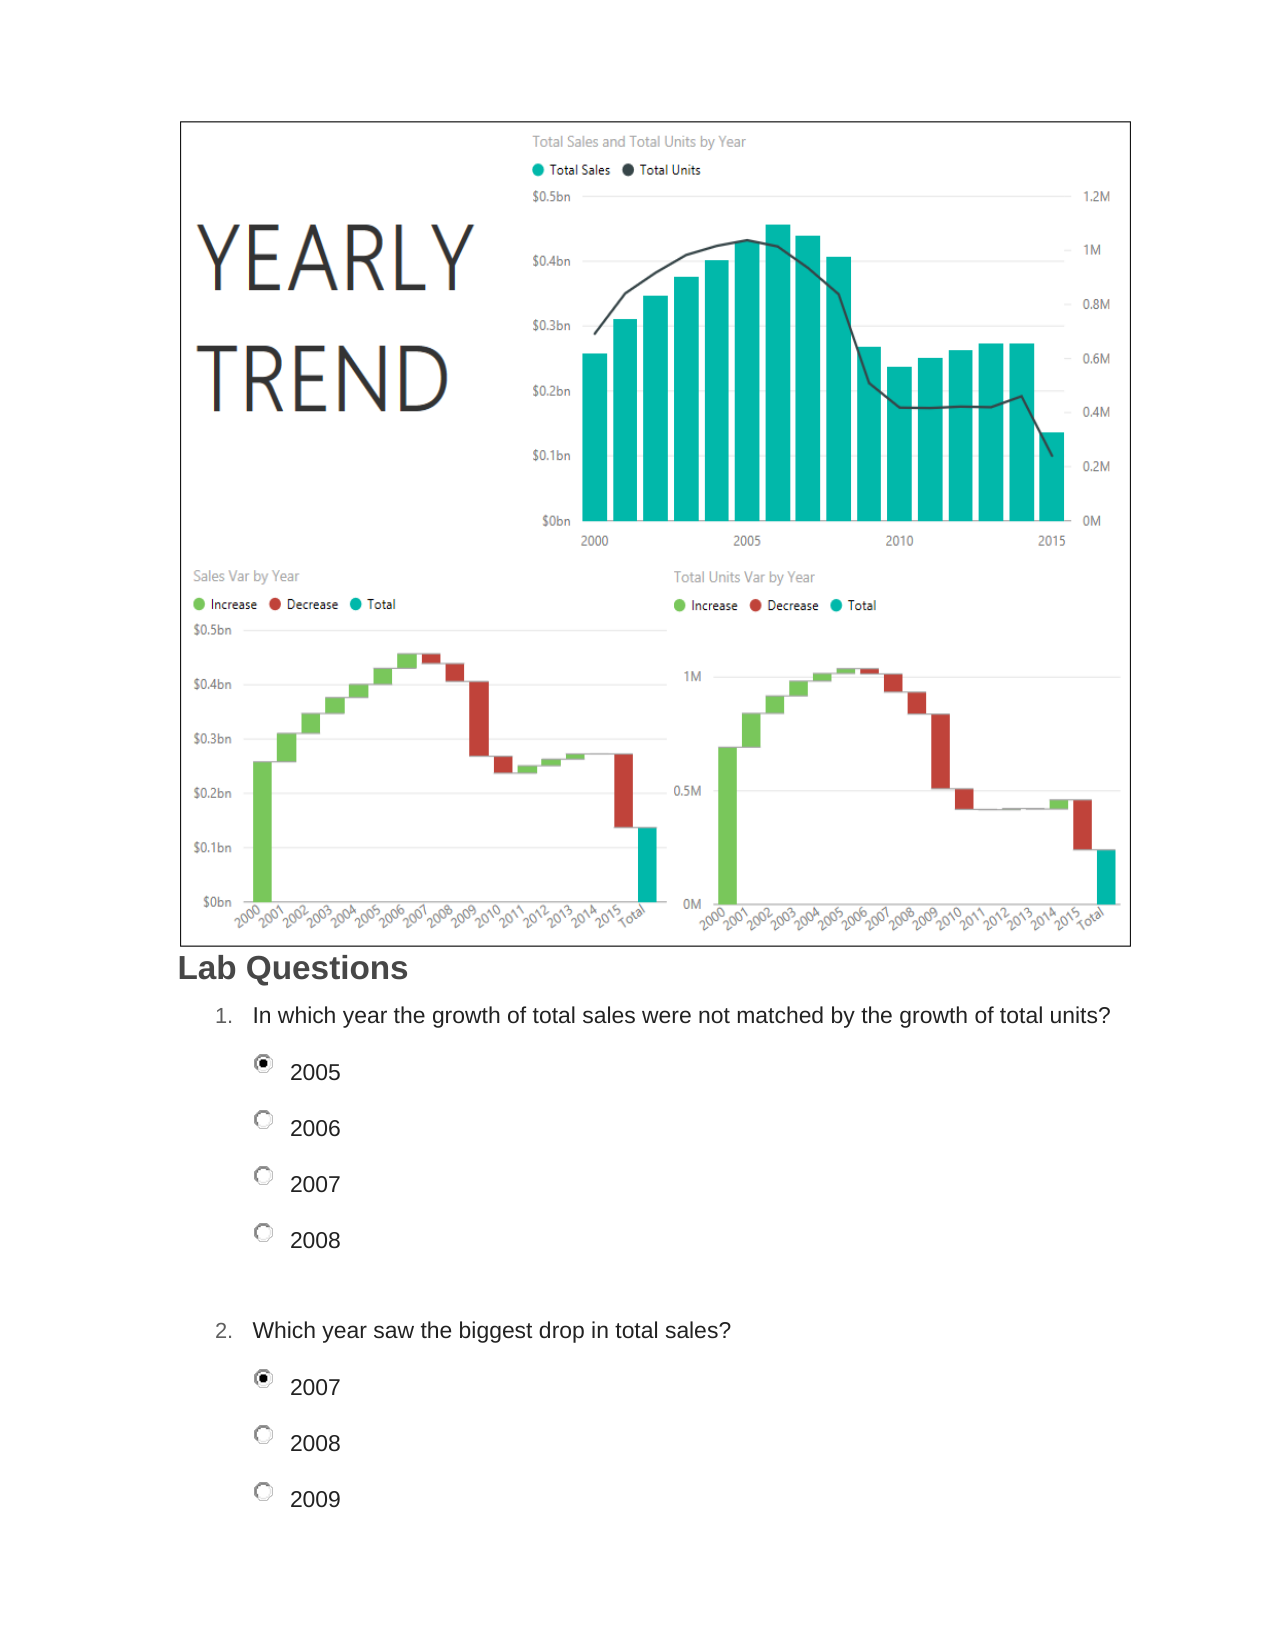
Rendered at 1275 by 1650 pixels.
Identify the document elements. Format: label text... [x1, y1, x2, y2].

text 2007 [252, 1160, 1186, 1197]
text 2008 [252, 1419, 1186, 1456]
text 2006 [252, 1103, 1186, 1141]
text 2008 [252, 1216, 1186, 1253]
text 2009 [252, 1475, 1186, 1512]
text 2005 [252, 1047, 1186, 1085]
picture [177, 118, 1133, 949]
list In which year the growth of total sales were not matched by the growth of total units? [215, 1002, 1186, 1028]
text 2007 [252, 1362, 1186, 1400]
subtitle Lab Questions [177, 948, 1186, 987]
list Which year saw the biggest drop in total sales? [215, 1317, 1186, 1344]
